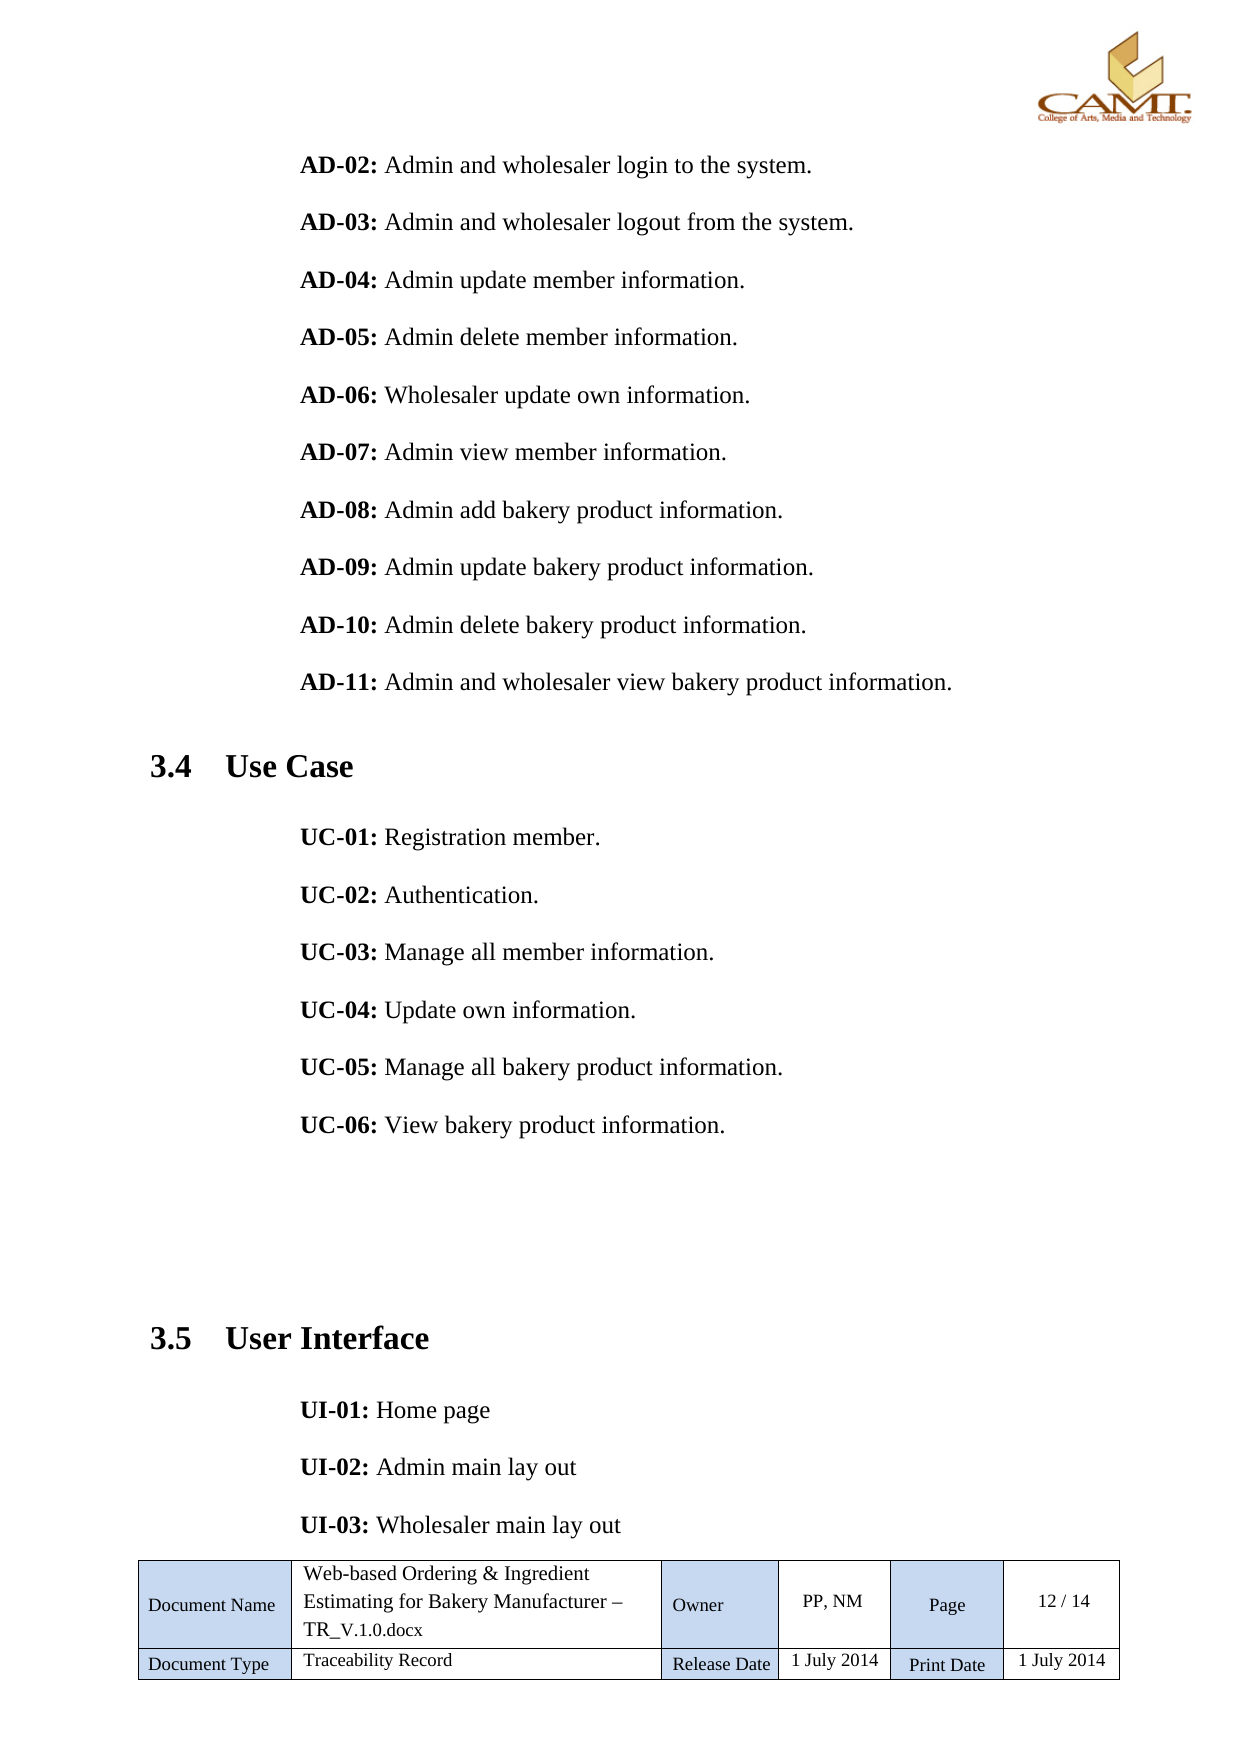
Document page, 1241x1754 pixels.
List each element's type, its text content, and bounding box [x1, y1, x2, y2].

list UC-01: Registration member. [300, 822, 1090, 851]
list UI-03: Wholesaler main lay out [300, 1510, 1090, 1538]
list AD-03: Admin and wholesaler logout from the system. [300, 207, 1090, 236]
list AD-08: Admin add bakery product information. [300, 495, 1090, 524]
list AD-09: Admin update bakery product information. [300, 552, 1090, 581]
list UI-02: Admin main lay out [300, 1452, 1090, 1481]
list UC-05: Manage all bakery product information. [300, 1052, 1090, 1081]
subtitle 3.5 User Interface [150, 1318, 1090, 1356]
list AD-07: Admin view member information. [300, 437, 1090, 466]
list AD-06: Wholesaler update own information. [300, 380, 1090, 409]
list UC-02: Authentication. [300, 880, 1090, 909]
list UC-06: View bakery product information. [300, 1110, 1090, 1139]
list AD-11: Admin and wholesaler view bakery product information. [300, 667, 1090, 696]
list UI-01: Home page [300, 1395, 1090, 1423]
list AD-04: Admin update member information. [300, 265, 1090, 294]
list AD-02: Admin and wholesaler login to the system. [300, 150, 1090, 179]
subtitle 3.4 Use Case [150, 746, 1090, 784]
list AD-10: Admin delete bakery product information. [300, 610, 1090, 639]
picture [1029, 25, 1196, 125]
list UC-03: Manage all member information. [300, 937, 1090, 966]
list AD-05: Admin delete member information. [300, 322, 1090, 351]
list UC-04: Update own information. [300, 995, 1090, 1024]
